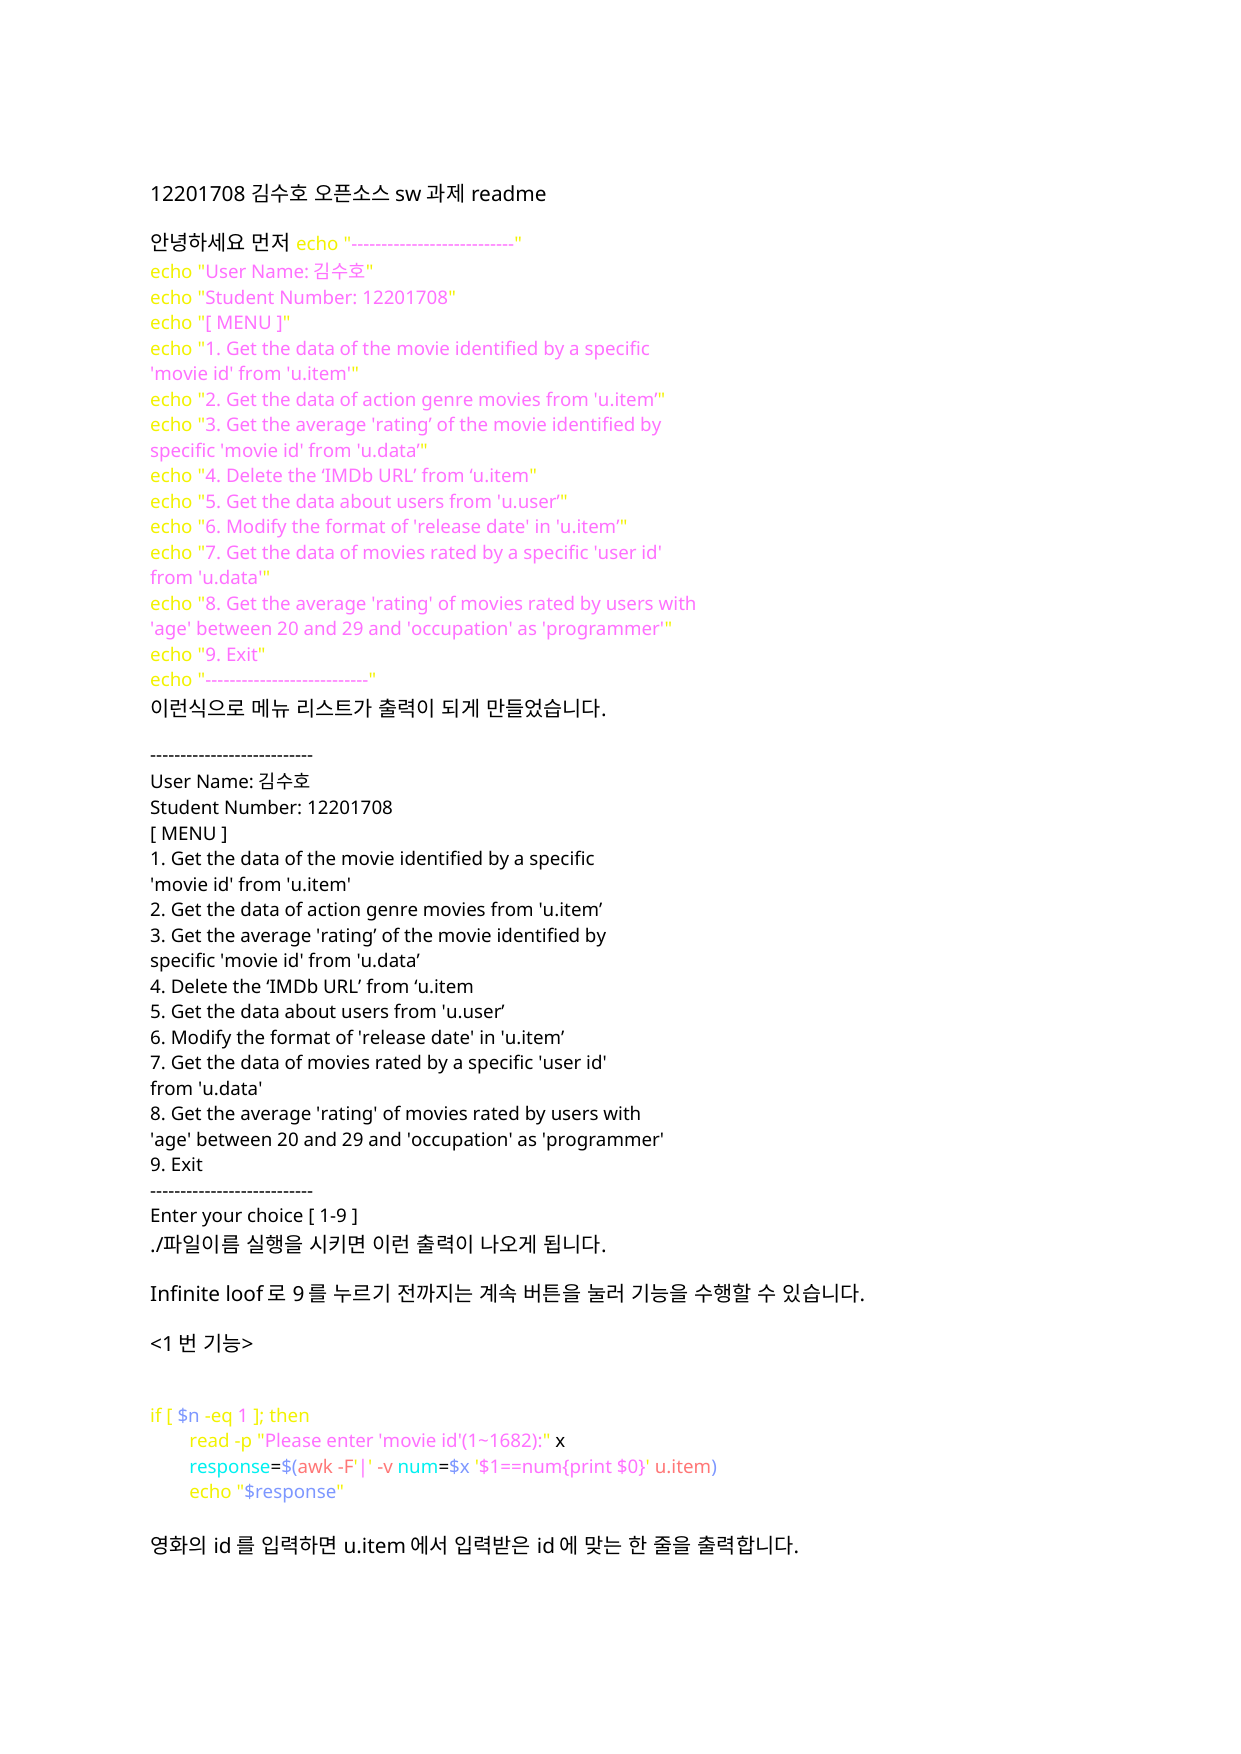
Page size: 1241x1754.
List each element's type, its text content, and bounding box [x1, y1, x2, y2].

text specific 'movie id' from 'u.data’" [150, 437, 1090, 463]
text 4. Delete the ‘IMDb URL’ from ‘u.item [150, 973, 1090, 998]
text <1번 기능> [150, 1327, 1090, 1357]
text specific 'movie id' from 'u.data’ [150, 947, 1090, 973]
text echo "4. Delete the ‘IMDb URL’ from ‘u.item" [150, 463, 1090, 488]
text 8. Get the average 'rating' of movies rated by users with [150, 1101, 1090, 1126]
text 5. Get the data about users from 'u.user’ [150, 998, 1090, 1024]
text 'movie id' from 'u.item'" [150, 361, 1090, 386]
text from 'u.data' [150, 1075, 1090, 1101]
text echo "3. Get the average 'rating’ of the movie identified by [150, 412, 1090, 437]
text 'age' between 20 and 29 and 'occupation' as 'programmer'" [150, 616, 1090, 641]
text echo "1. Get the data of the movie identified by a specific [150, 335, 1090, 361]
text Enter your choice [ 1-9 ] [150, 1203, 1090, 1228]
text echo "2. Get the data of action genre movies from 'u.item’" [150, 386, 1090, 412]
text 12201708 김수호 오픈소스sw 과제 readme [150, 177, 1090, 207]
text 7. Get the data of movies rated by a specific 'user id' [150, 1049, 1090, 1075]
text 3. Get the average 'rating’ of the movie identified by [150, 922, 1090, 947]
text --------------------------- [150, 742, 1090, 767]
text echo "[ MENU ]" [150, 309, 1090, 335]
text User Name: 김수호 [150, 767, 1090, 794]
text 2. Get the data of action genre movies from 'u.item’ [150, 896, 1090, 922]
text echo "6. Modify the format of 'release date' in 'u.item’" [150, 514, 1090, 539]
text Student Number: 12201708 [150, 794, 1090, 820]
text 1. Get the data of the movie identified by a specific [150, 845, 1090, 871]
text 안녕하세요 먼저 echo "---------------------------" [150, 227, 1090, 257]
text 이런식으로 메뉴 리스트가 출력이 되게 만들었습니다. [150, 692, 1090, 723]
text 'age' between 20 and 29 and 'occupation' as 'programmer' [150, 1126, 1090, 1152]
text echo "7. Get the data of movies rated by a specific 'user id' [150, 539, 1090, 565]
text 'movie id' from 'u.item' [150, 871, 1090, 896]
text echo "---------------------------" [150, 667, 1090, 692]
text Infinite loof로 9를 누르기 전까지는 계속 버튼을 눌러 기능을 수행할 수 있습니다. [150, 1278, 1090, 1308]
text echo "User Name: 김수호" [150, 257, 1090, 284]
text echo "$response" [150, 1478, 1090, 1504]
text from 'u.data'" [150, 565, 1090, 590]
text ./파일이름 실행을 시키면 이런 출력이 나오게 됩니다. [150, 1228, 1090, 1258]
text echo "Student Number: 12201708" [150, 284, 1090, 309]
text read -p "Please enter 'movie id'(1~1682):" x [150, 1427, 1090, 1453]
text echo "8. Get the average 'rating' of movies rated by users with [150, 590, 1090, 616]
text if [ $n -eq 1 ]; then [150, 1402, 1090, 1427]
text echo "5. Get the data about users from 'u.user’" [150, 488, 1090, 514]
text 영화의 id를 입력하면 u.item에서 입력받은 id에 맞는 한 줄을 출력합니다. [150, 1529, 1090, 1560]
text echo "9. Exit" [150, 641, 1090, 667]
text response=$(awk -F'|' -v num=$x '$1==num{print $0}' u.item) [150, 1453, 1090, 1478]
text --------------------------- [150, 1177, 1090, 1203]
text [ MENU ] [150, 820, 1090, 845]
text 9. Exit [150, 1152, 1090, 1177]
text 6. Modify the format of 'release date' in 'u.item’ [150, 1024, 1090, 1049]
